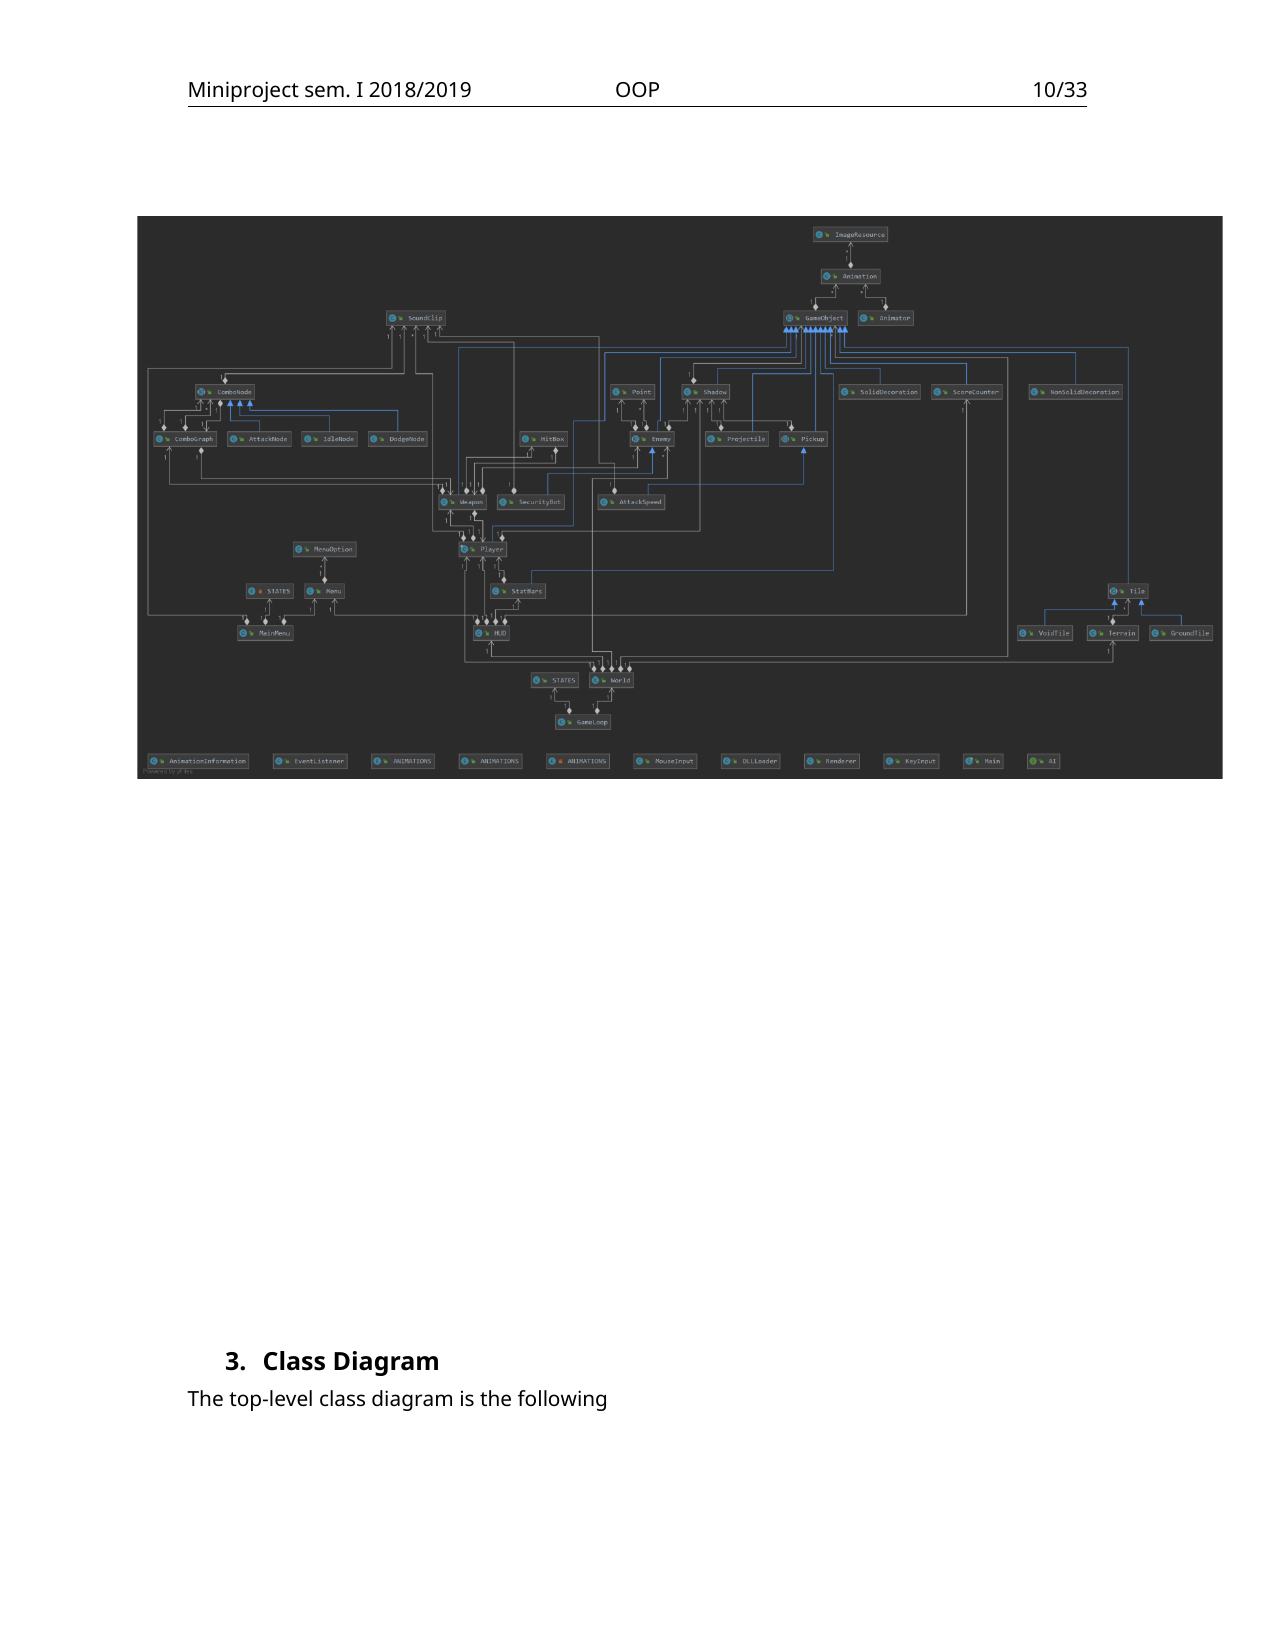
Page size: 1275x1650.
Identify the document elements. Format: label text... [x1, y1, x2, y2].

text The top-level class diagram is the following [187, 1384, 1087, 1413]
picture [137, 216, 1223, 779]
subtitle Class Diagram [225, 1344, 1087, 1378]
